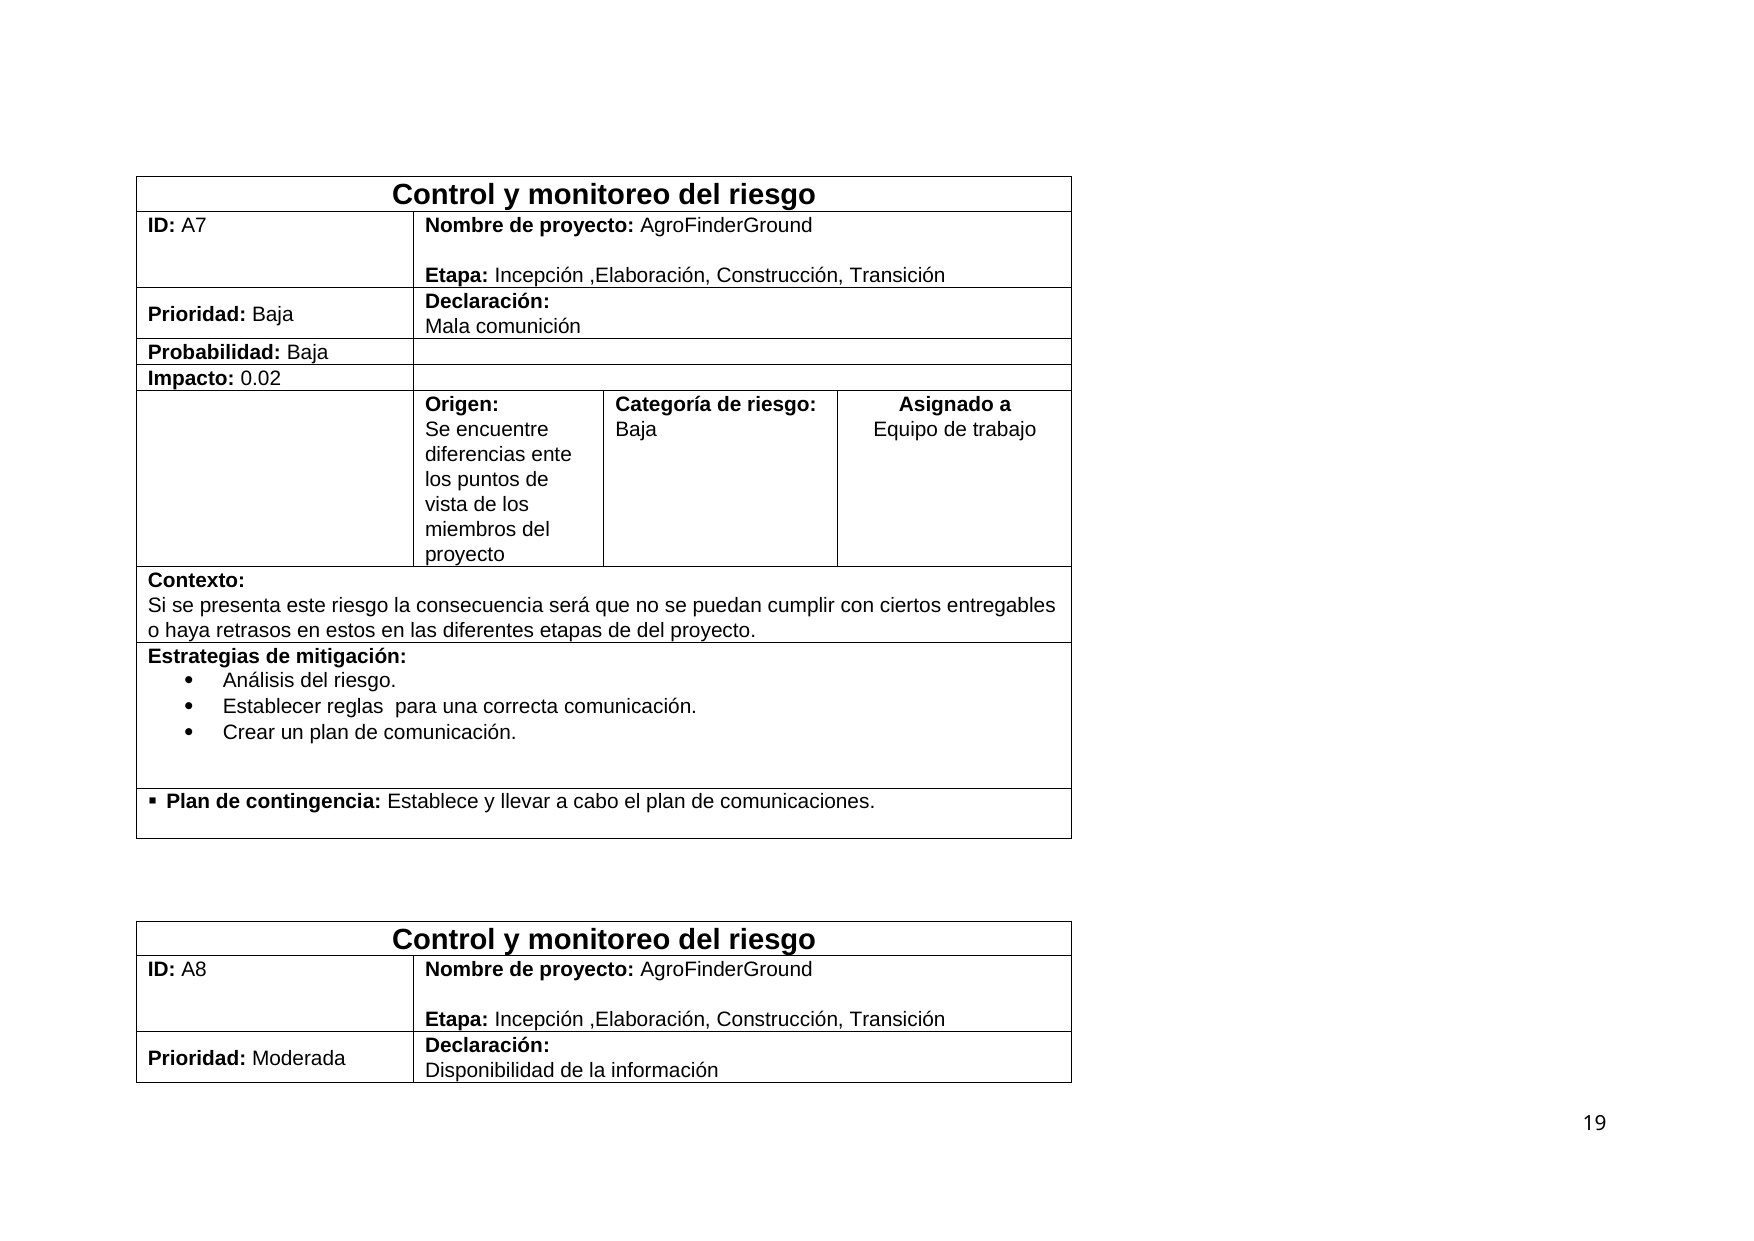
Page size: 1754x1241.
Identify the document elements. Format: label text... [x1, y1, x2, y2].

table_cell ID: A7 [137, 212, 413, 287]
table_cell Declaración: Mala comunición [414, 288, 1071, 338]
table_cell [137, 391, 413, 566]
table_cell Declaración: Disponibilidad de la información [414, 1032, 1071, 1082]
table_cell Prioridad: Moderada [137, 1032, 413, 1082]
table_cell [414, 365, 1071, 390]
table_cell Estrategias de mitigación: Análisis del riesgo. Establecer reglas para una correcta comunicación. Crear un plan de comunicación. [137, 643, 1071, 788]
table_cell Prioridad: Baja [137, 288, 413, 338]
table_cell [414, 339, 1071, 364]
table_cell Plan de contingencia: Establece y llevar a cabo el plan de comunicaciones. [137, 789, 1071, 838]
table_cell Asignado a Equipo de trabajo [838, 391, 1071, 566]
table_header Control y monitoreo del riesgo [137, 177, 1071, 211]
table_cell Impacto: 0.02 [137, 365, 413, 390]
table_cell Nombre de proyecto: AgroFinderGround Etapa: Incepción ,Elaboración, Construcción, Transición [414, 956, 1071, 1031]
table_cell ID: A8 [137, 956, 413, 1031]
table_cell Nombre de proyecto: AgroFinderGround Etapa: Incepción ,Elaboración, Construcción, Transición [414, 212, 1071, 287]
table_cell Contexto: Si se presenta este riesgo la consecuencia será que no se puedan cumplir con ciertos entregables o haya retrasos en estos en las diferentes etapas de del proyecto. [137, 567, 1071, 642]
table_cell Probabilidad: Baja [137, 339, 413, 364]
table_cell Categoría de riesgo: Baja [604, 391, 837, 566]
table_header Control y monitoreo del riesgo [137, 922, 1071, 955]
table_cell Origen: Se encuentre diferencias ente los puntos de vista de los miembros del proyecto [414, 391, 603, 566]
